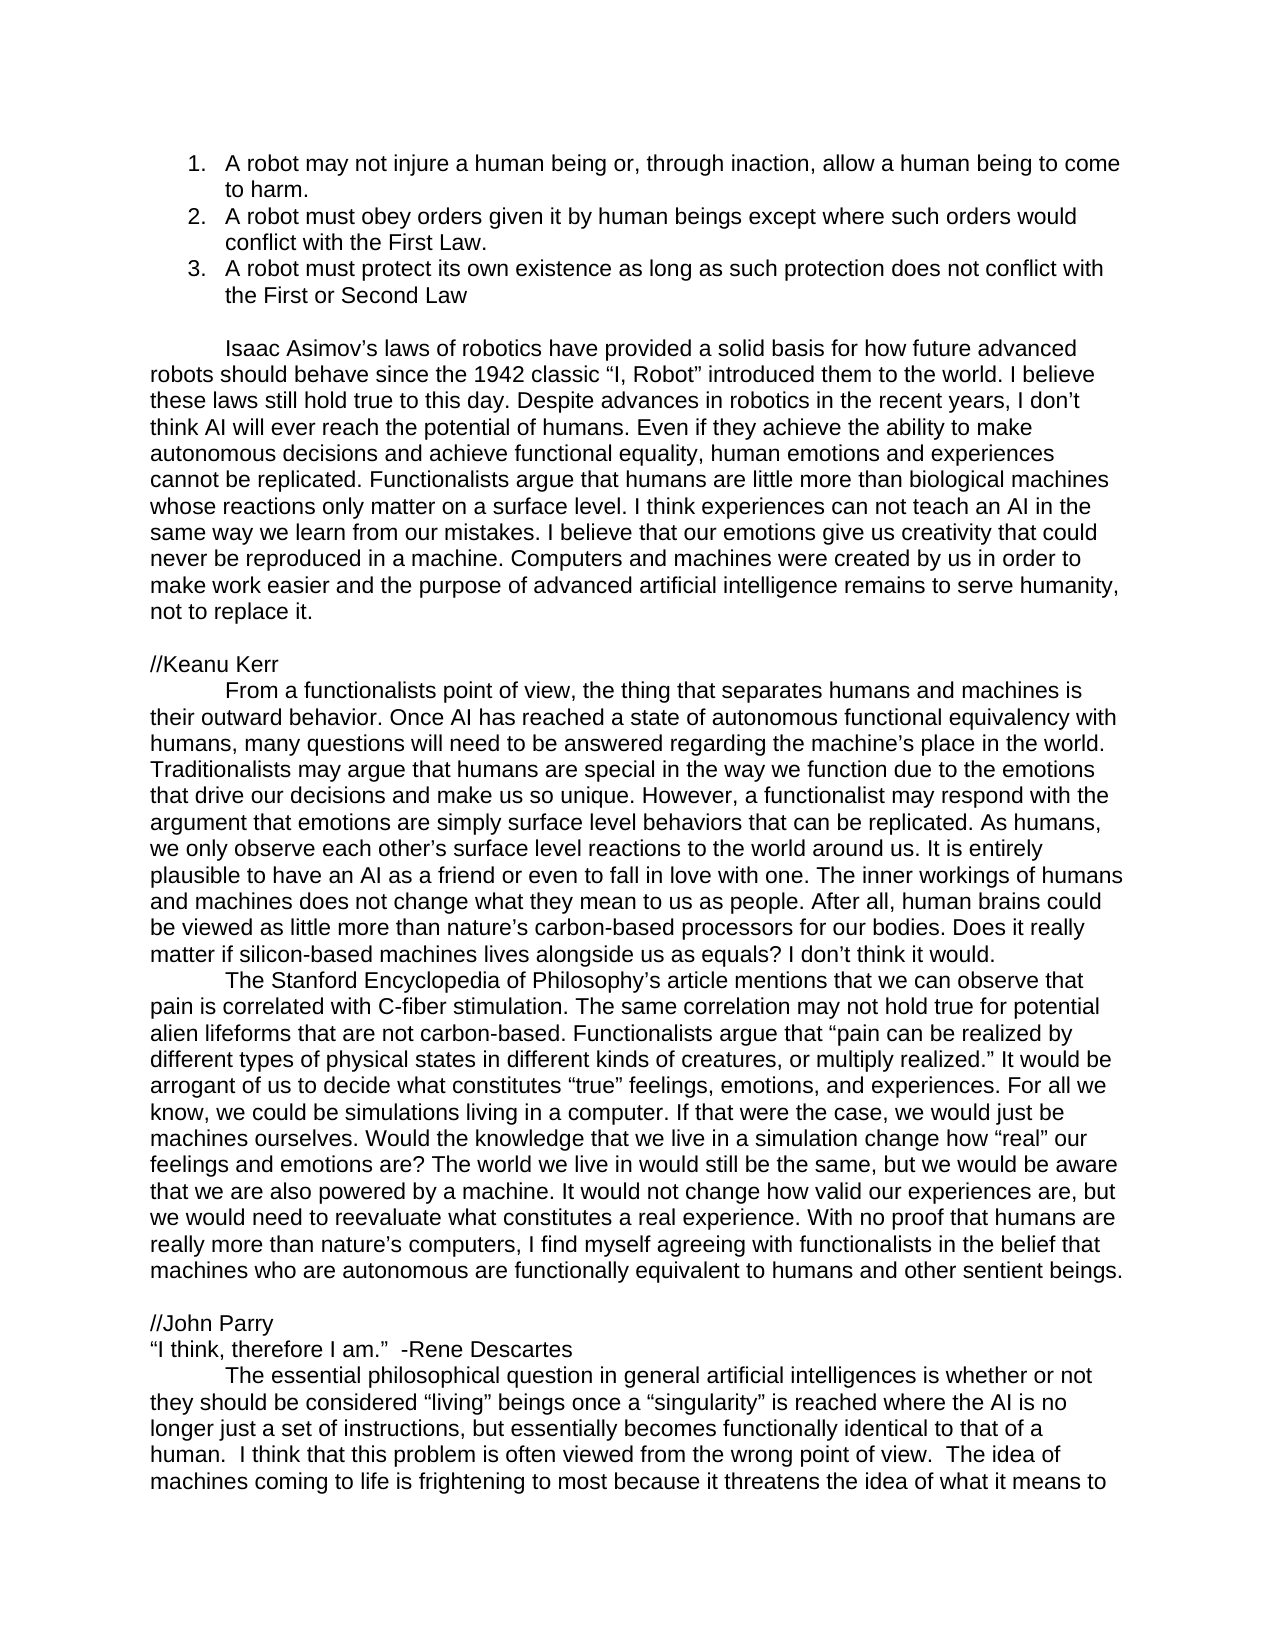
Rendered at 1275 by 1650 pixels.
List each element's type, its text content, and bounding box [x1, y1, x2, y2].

text From a functionalists point of view, the thing that separates humans and machines is their outward behavior. Once AI has reached a state of autonomous functional equivalency with humans, many questions will need to be answered regarding the machine’s place in the world. Traditionalists may argue that humans are special in the way we function due to the emotions that drive our decisions and make us so unique. However, a functionalist may respond with the argument that emotions are simply surface level behaviors that can be replicated. As humans, we only observe each other’s surface level reactions to the world around us. It is entirely plausible to have an AI as a friend or even to fall in love with one. The inner workings of humans and machines does not change what they mean to us as people. After all, human brains could be viewed as little more than nature’s carbon-based processors for our bodies. Does it really matter if silicon-based machines lives alongside us as equals? I don’t think it would. [150, 677, 1125, 967]
text Isaac Asimov’s laws of robotics have provided a solid basis for how future advanced robots should behave since the 1942 classic “I, Robot” introduced them to the world. I believe these laws still hold true to this day. Despite advances in robotics in the recent years, I don’t think AI will ever reach the potential of humans. Even if they achieve the ability to make autonomous decisions and achieve functional equality, human emotions and experiences cannot be replicated. Functionalists argue that humans are little more than biological machines whose reactions only matter on a surface level. I think experiences can not teach an AI in the same way we learn from our mistakes. I believe that our emotions give us creativity that could never be reproduced in a machine. Computers and machines were created by us in order to make work easier and the purpose of advanced artificial intelligence remains to serve humanity, not to replace it. [150, 334, 1125, 624]
list A robot must obey orders given it by human beings except where such orders would conflict with the First Law. [187, 203, 1125, 255]
text //John Parry [150, 1309, 1125, 1336]
list A robot must protect its own existence as long as such protection does not conflict with the First or Second Law [187, 255, 1125, 308]
list A robot may not injure a human being or, through inaction, allow a human being to come to harm. [187, 150, 1125, 203]
text “I think, therefore I am.” -Rene Descartes [150, 1336, 1125, 1362]
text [150, 1362, 1125, 1494]
text //Keanu Kerr [150, 651, 1125, 677]
text The Stanford Encyclopedia of Philosophy’s article mentions that we can observe that pain is correlated with C-fiber stimulation. The same correlation may not hold true for potential alien lifeforms that are not carbon-based. Functionalists argue that “pain can be realized by different types of physical states in different kinds of creatures, or multiply realized.” It would be arrogant of us to decide what constitutes “true” feelings, emotions, and experiences. For all we know, we could be simulations living in a computer. If that were the case, we would just be machines ourselves. Would the knowledge that we live in a simulation change how “real” our feelings and emotions are? The world we live in would still be the same, but we would be aware that we are also powered by a machine. It would not change how valid our experiences are, but we would need to reevaluate what constitutes a real experience. With no proof that humans are really more than nature’s computers, I find myself agreeing with functionalists in the belief that machines who are autonomous are functionally equivalent to humans and other sentient beings. [150, 967, 1125, 1283]
